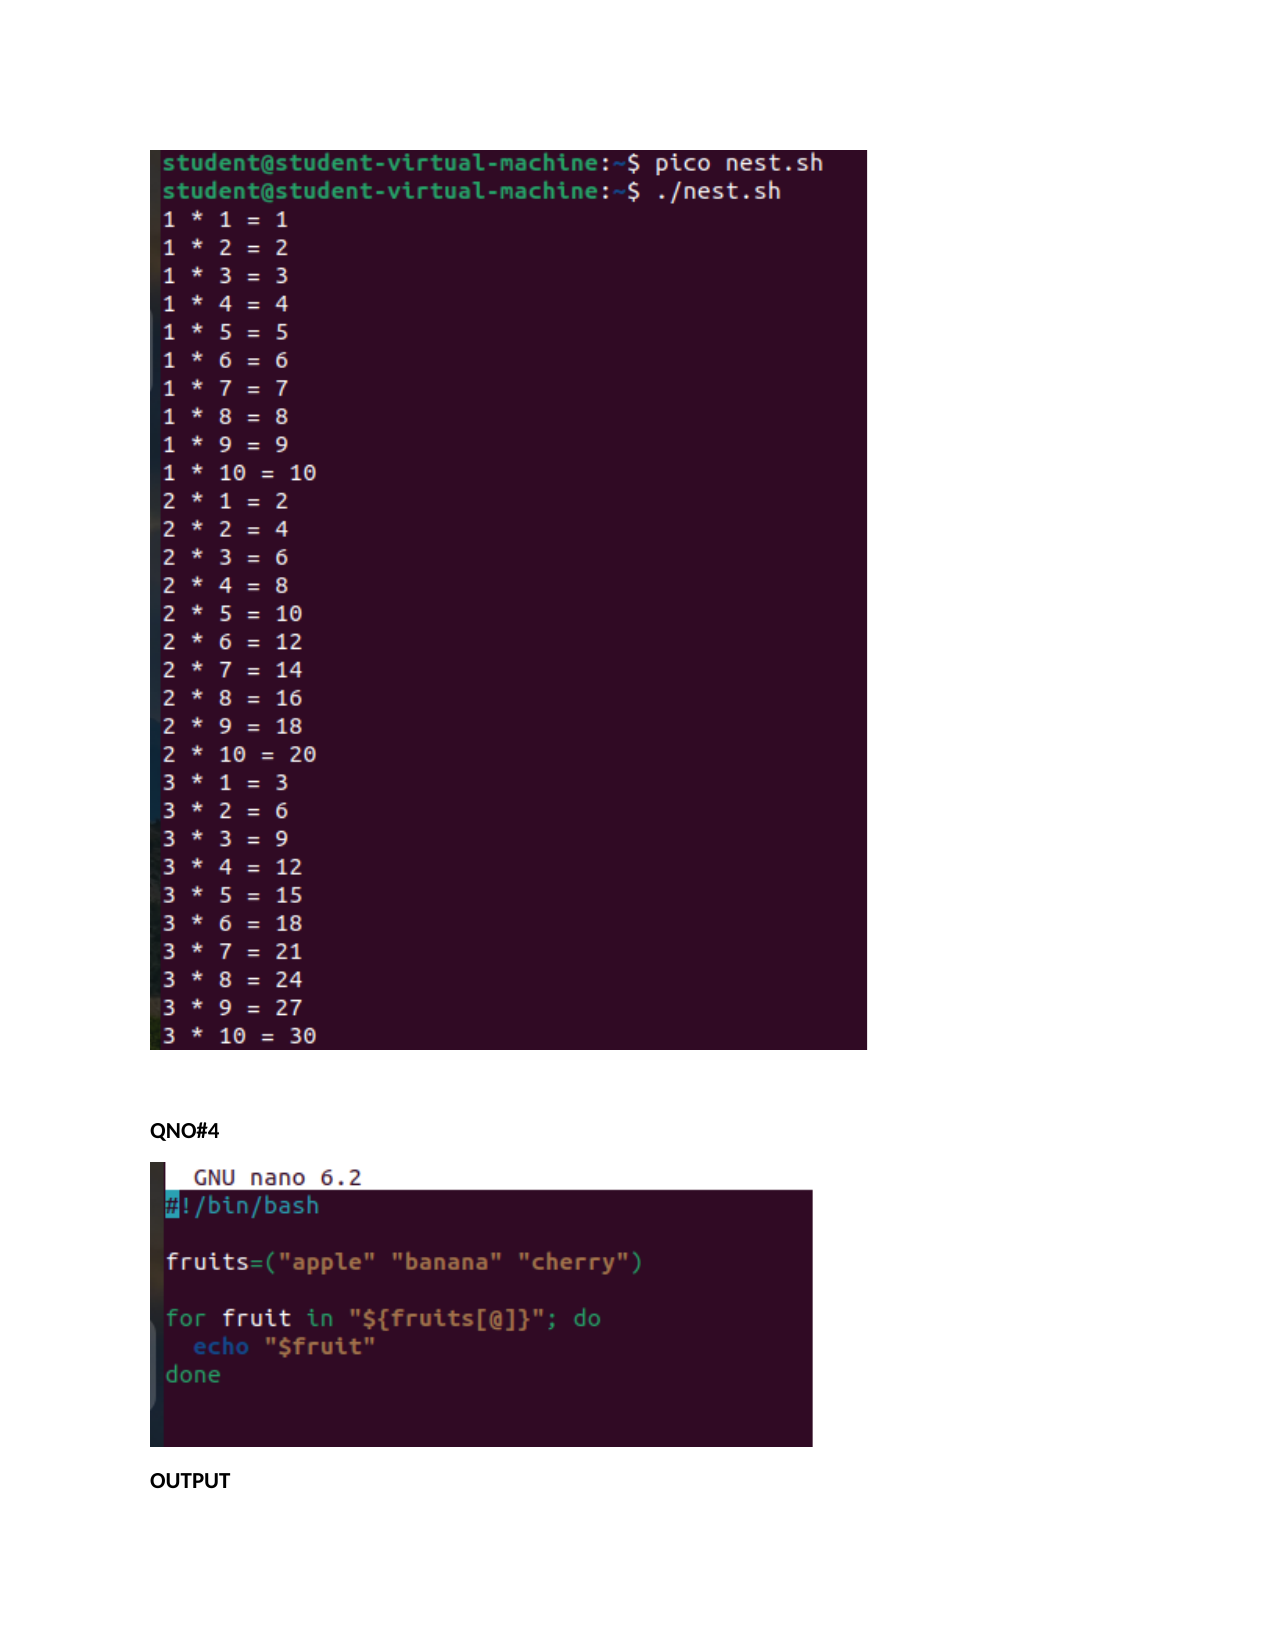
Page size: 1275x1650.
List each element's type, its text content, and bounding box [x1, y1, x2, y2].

text OUTPUT [150, 1466, 1125, 1494]
text QNO#4 [150, 1116, 1125, 1144]
picture [150, 150, 868, 1050]
picture [150, 1162, 813, 1447]
